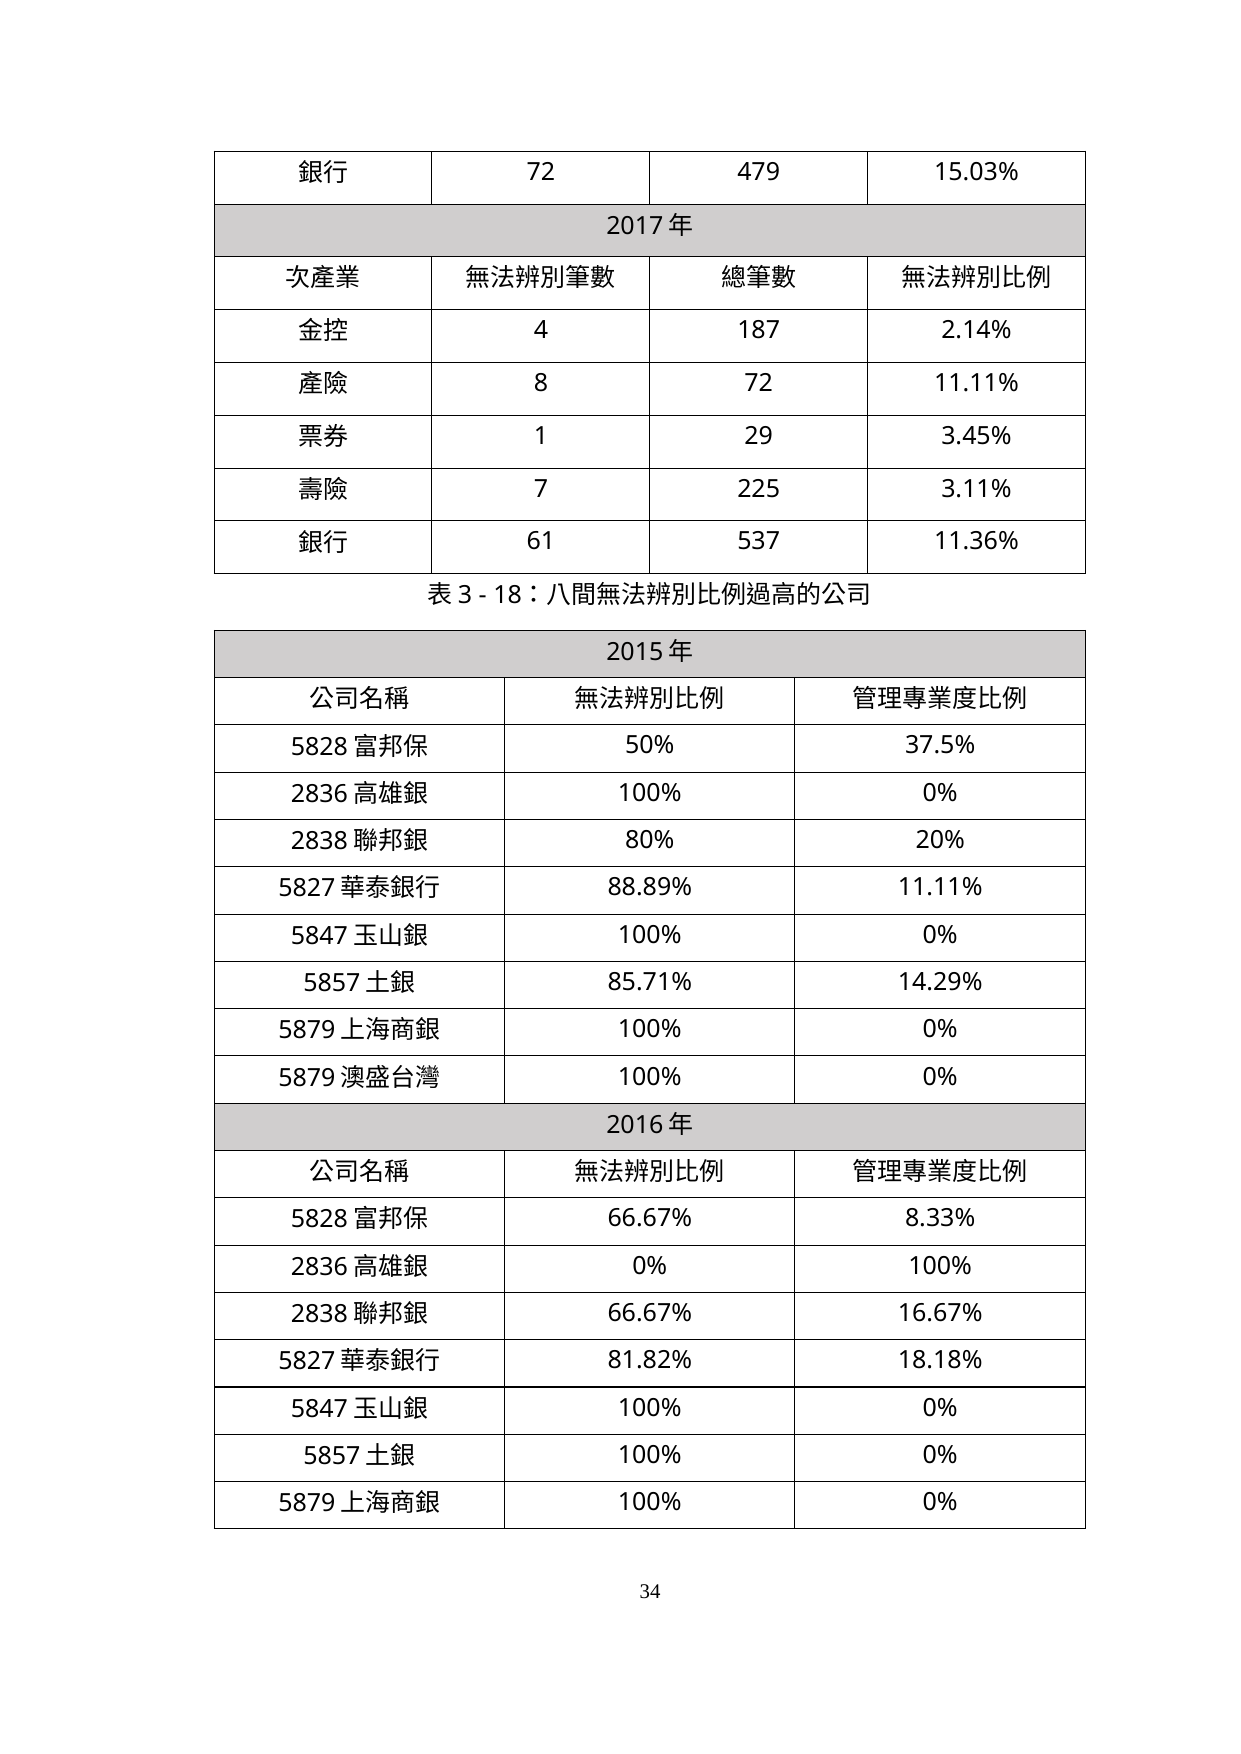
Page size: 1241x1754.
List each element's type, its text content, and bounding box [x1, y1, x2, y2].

table_cell 100% [795, 1246, 1085, 1292]
table_cell 產險 [215, 363, 431, 415]
table_cell 15.03% [868, 152, 1085, 203]
table_cell 5847玉山銀 [215, 1388, 504, 1434]
table_cell 61 [432, 521, 649, 573]
table_cell 2836高雄銀 [215, 1246, 504, 1292]
table_cell 無法辨別比例 [505, 1151, 794, 1197]
table_cell 8.33% [795, 1198, 1085, 1244]
table_cell 100% [505, 1435, 794, 1481]
table_cell 100% [505, 1482, 794, 1528]
table_cell 5857土銀 [215, 1435, 504, 1481]
table_cell 0% [795, 773, 1085, 819]
table_cell 銀行 [215, 521, 431, 573]
table_cell 5879澳盛台灣 [215, 1056, 504, 1103]
table_cell 0% [505, 1246, 794, 1292]
table_cell 2838聯邦銀 [215, 820, 504, 866]
table_cell 0% [795, 1482, 1085, 1528]
table_cell 11.11% [868, 363, 1085, 415]
table_cell 5828富邦保 [215, 1198, 504, 1244]
table_cell 8 [432, 363, 649, 415]
table_cell 管理專業度比例 [795, 1151, 1085, 1197]
table_cell 72 [432, 152, 649, 203]
table_cell 2.14% [868, 310, 1085, 362]
table_cell 72 [650, 363, 867, 415]
text 表3 - 18：八間無法辨別比例過高的公司 [177, 574, 1122, 612]
table_cell 0% [795, 915, 1085, 961]
table_cell 無法辨別比例 [868, 257, 1085, 309]
table_cell 3.45% [868, 416, 1085, 467]
table_cell 5828富邦保 [215, 725, 504, 772]
table_cell 0% [795, 1009, 1085, 1055]
table_cell 次產業 [215, 257, 431, 309]
table_cell 2017年 [215, 205, 1085, 256]
table_cell 37.5% [795, 725, 1085, 772]
table_cell 88.89% [505, 867, 794, 913]
table_cell 公司名稱 [215, 1151, 504, 1197]
table_cell 80% [505, 820, 794, 866]
table_cell 3.11% [868, 469, 1085, 520]
table_cell 100% [505, 773, 794, 819]
table_cell 100% [505, 915, 794, 961]
table_cell 銀行 [215, 152, 431, 203]
table_cell 1 [432, 416, 649, 467]
table_cell 479 [650, 152, 867, 203]
table_cell 66.67% [505, 1198, 794, 1244]
table_cell 14.29% [795, 962, 1085, 1008]
table_cell 100% [505, 1056, 794, 1103]
table_cell 5879上海商銀 [215, 1009, 504, 1055]
table_cell 公司名稱 [215, 678, 504, 724]
table_header 2015年 [215, 631, 1085, 677]
table_cell 0% [795, 1388, 1085, 1434]
table_cell 5857土銀 [215, 962, 504, 1008]
table_cell 7 [432, 469, 649, 520]
table_cell 2836高雄銀 [215, 773, 504, 819]
table_cell 總筆數 [650, 257, 867, 309]
table_cell 4 [432, 310, 649, 362]
table_cell 18.18% [795, 1340, 1085, 1386]
table_cell 11.11% [795, 867, 1085, 913]
table_cell 66.67% [505, 1293, 794, 1339]
table_cell 5879上海商銀 [215, 1482, 504, 1528]
table_cell 2016年 [215, 1104, 1085, 1150]
table_cell 187 [650, 310, 867, 362]
table_cell 5827華泰銀行 [215, 1340, 504, 1386]
table_cell 金控 [215, 310, 431, 362]
table_cell 50% [505, 725, 794, 772]
table_cell 5847玉山銀 [215, 915, 504, 961]
table_cell 81.82% [505, 1340, 794, 1386]
table_cell 0% [795, 1435, 1085, 1481]
table_cell 100% [505, 1009, 794, 1055]
table_cell 管理專業度比例 [795, 678, 1085, 724]
table_cell 無法辨別比例 [505, 678, 794, 724]
table_cell 100% [505, 1388, 794, 1434]
table_cell 225 [650, 469, 867, 520]
table_cell 壽險 [215, 469, 431, 520]
table_cell 5827華泰銀行 [215, 867, 504, 913]
table_cell 29 [650, 416, 867, 467]
table_cell 2838聯邦銀 [215, 1293, 504, 1339]
table_cell 0% [795, 1056, 1085, 1103]
table_cell 11.36% [868, 521, 1085, 573]
table_cell 537 [650, 521, 867, 573]
table_cell 16.67% [795, 1293, 1085, 1339]
table_cell 85.71% [505, 962, 794, 1008]
table_cell 20% [795, 820, 1085, 866]
table_cell 無法辨別筆數 [432, 257, 649, 309]
table_cell 票券 [215, 416, 431, 467]
